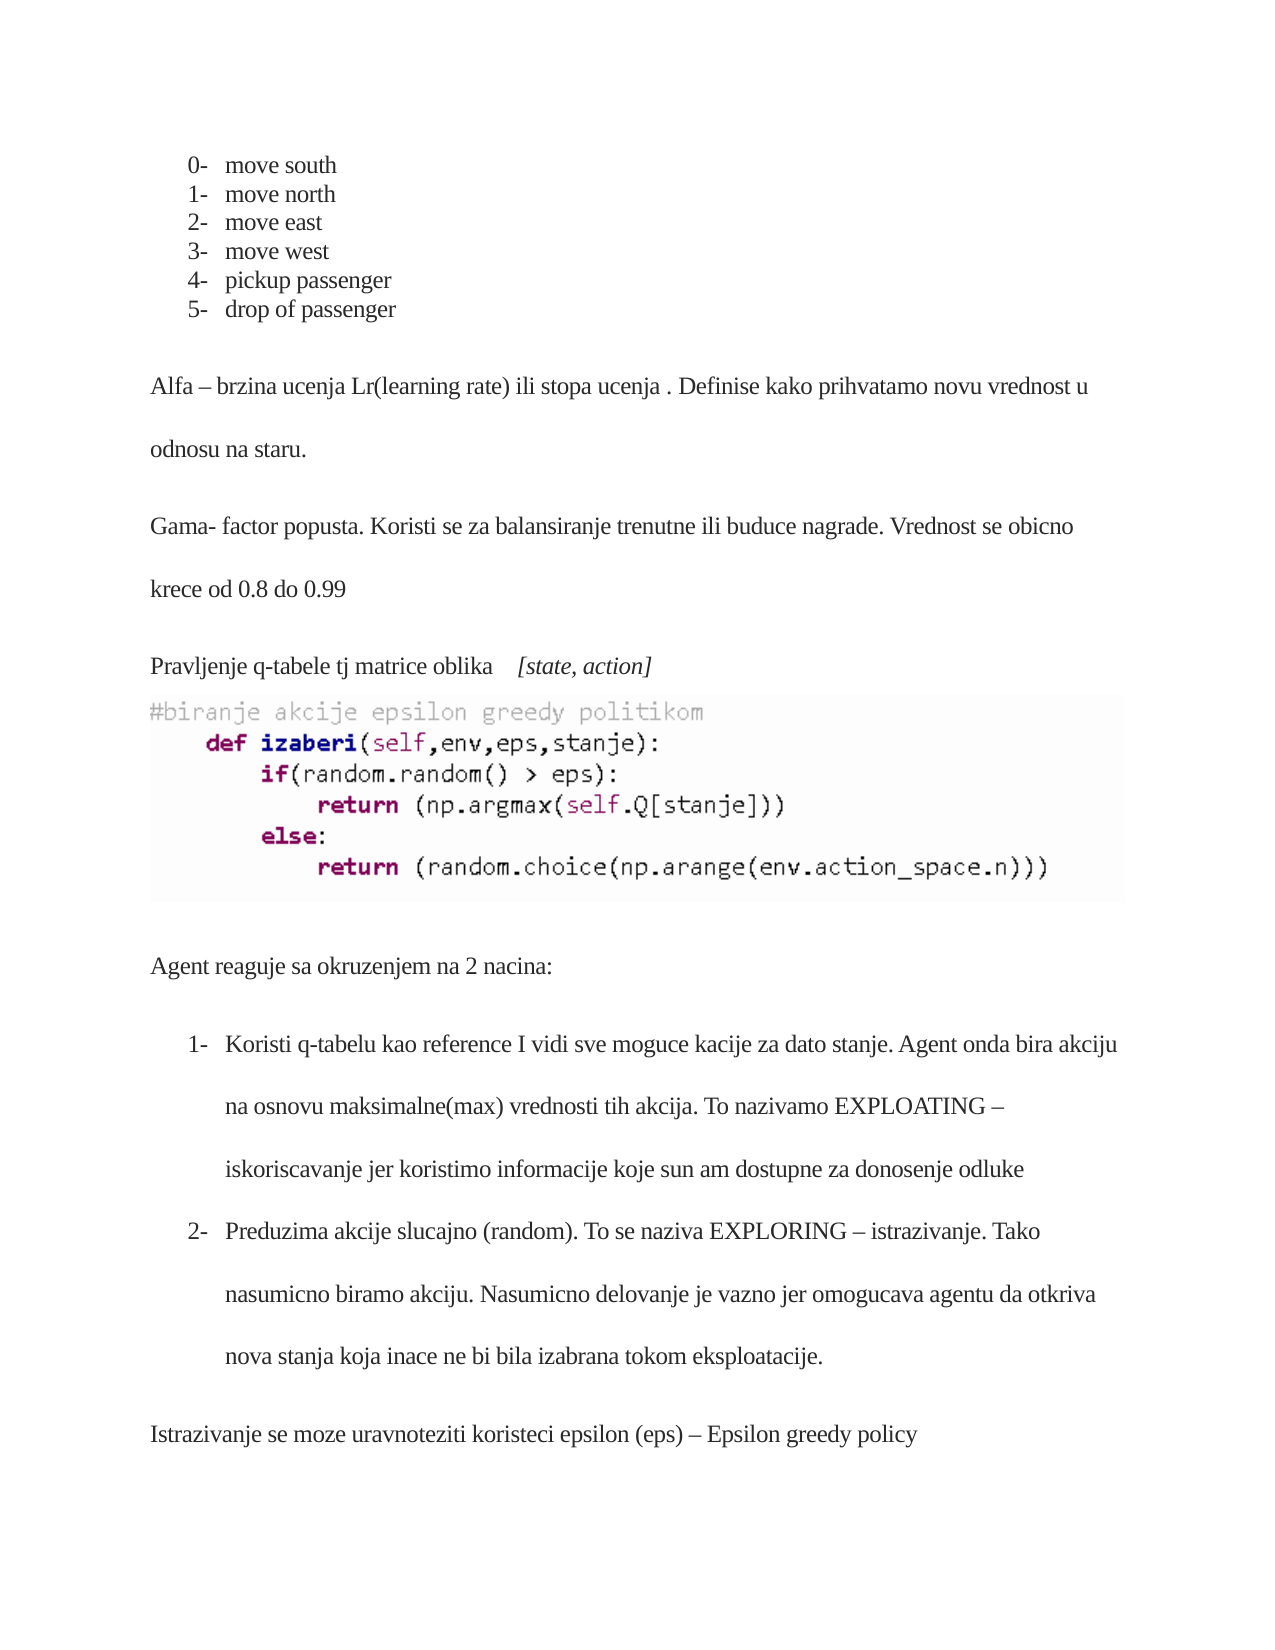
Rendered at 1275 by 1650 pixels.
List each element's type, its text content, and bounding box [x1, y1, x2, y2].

picture [150, 695, 1125, 903]
list drop of passenger [187, 294, 1125, 322]
text Alfa – brzina ucenja Lr(learning rate) ili stopa ucenja . Definise kako prihvatamo novu vrednost u odnosu na staru. [150, 337, 1125, 462]
list move south [187, 150, 1125, 179]
list Preduzima akcije slucajno (random). To se naziva EXPLORING – istrazivanje. Tako nasumicno biramo akciju. Nasumicno delovanje je vazno jer omogucava agentu da otkriva nova stanja koja inace ne bi bila izabrana tokom eksploatacije. [187, 1183, 1125, 1370]
text Agent reaguje sa okruzenjem na 2 nacina: [150, 918, 1125, 980]
text Gama- factor popusta. Koristi se za balansiranje trenutne ili buduce nagrade. Vrednost se obicno krece od 0.8 do 0.99 [150, 477, 1125, 602]
list move west [187, 236, 1125, 265]
list Koristi q-tabelu kao reference I vidi sve moguce kacije za dato stanje. Agent onda bira akciju na osnovu maksimalne(max) vrednosti tih akcija. To nazivamo EXPLOATING – iskoriscavanje jer koristimo informacije koje sun am dostupne za donosenje odluke [187, 995, 1125, 1183]
text Istrazivanje se moze uravnoteziti koristeci epsilon (eps) – Epsilon greedy policy [150, 1385, 1125, 1448]
list move north [187, 179, 1125, 207]
list pickup passenger [187, 265, 1125, 294]
list move east [187, 207, 1125, 236]
text Pravljenje q-tabele tj matrice oblika [state, action] [150, 617, 1125, 680]
